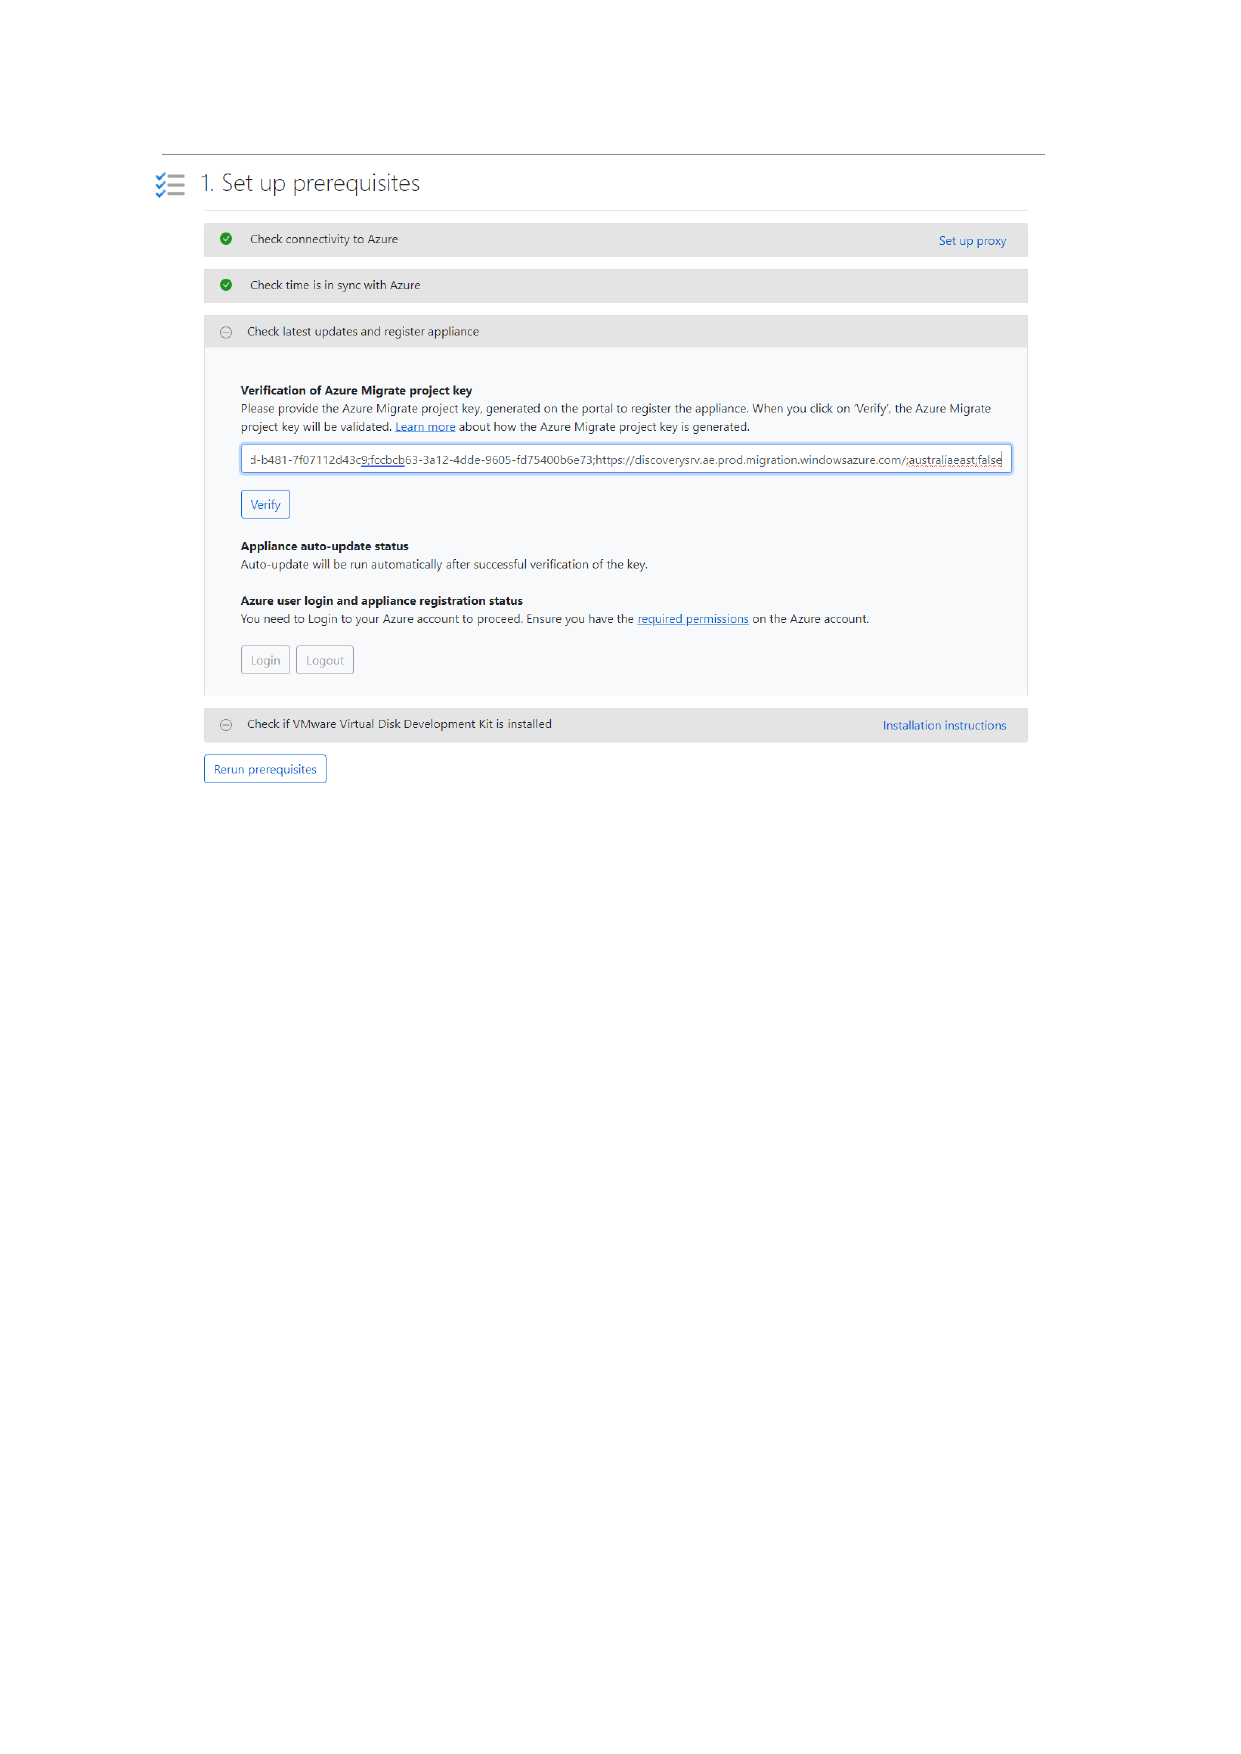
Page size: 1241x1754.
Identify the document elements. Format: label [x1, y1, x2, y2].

picture [150, 150, 1091, 795]
